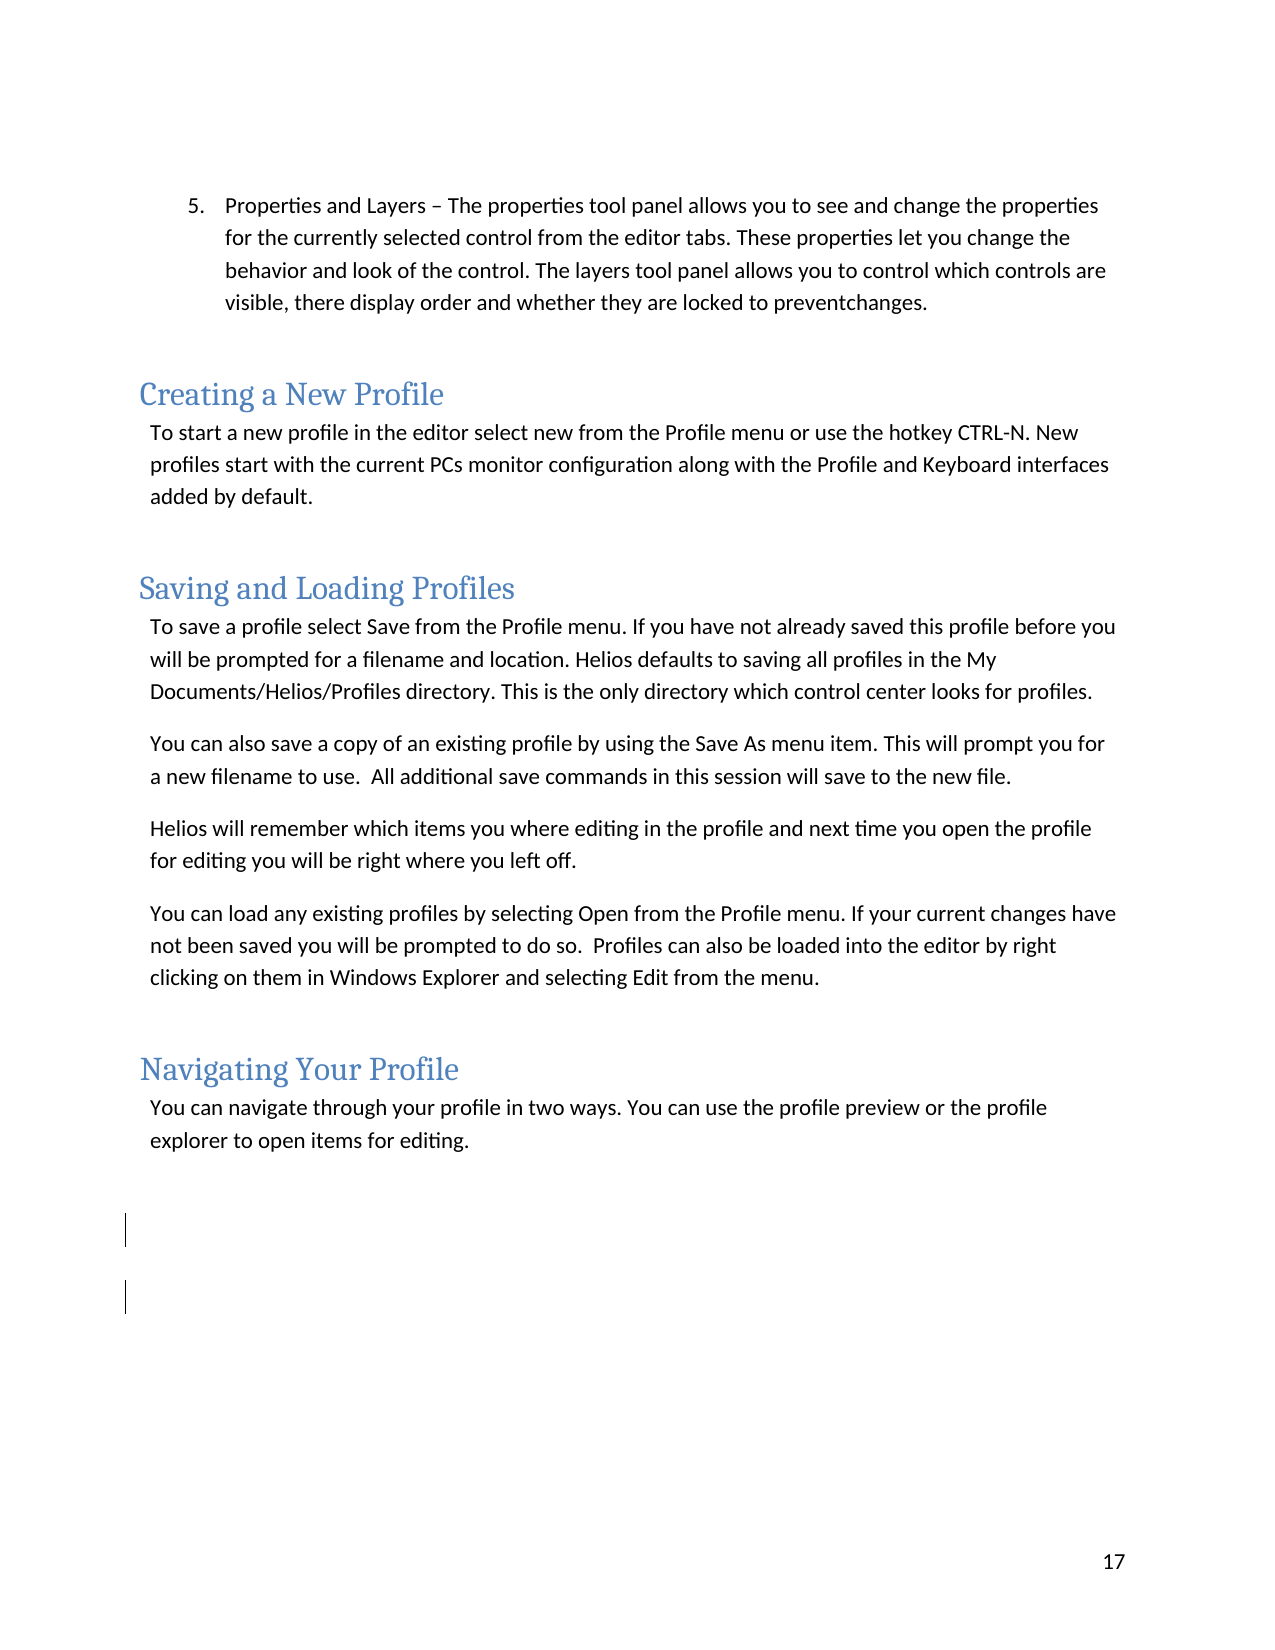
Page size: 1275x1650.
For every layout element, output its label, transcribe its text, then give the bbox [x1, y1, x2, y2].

text To save a profile select Save from the Profile menu. If you have not already saved this profile before you will be prompted for a filename and location. Helios defaults to saving all profiles in the My Documents/Helios/Profiles directory. This is the only directory which control center looks for profiles. [150, 612, 1142, 705]
subtitle Creating a New Profile [139, 375, 1142, 414]
subtitle Navigating Your Profile [139, 1051, 1142, 1089]
list Properties and Layers – The properties tool panel allows you to see and change the properties for the currently selected control from the editor tabs. These properties let you change the behavior and look of the control. The layers tool panel allows you to control which controls are visible, there display order and whether they are locked to preventchanges. [187, 191, 1113, 316]
text You can navigate through your profile in two ways. You can use the profile preview or the profile explorer to open items for editing. [150, 1093, 1113, 1154]
text You can also save a copy of an existing profile by using the Save As menu item. This will prompt you for a new filename to use. All additional save commands in this session will save to the new file. [150, 729, 1113, 790]
text You can load any existing profiles by selecting Open from the Profile menu. If your current changes have not been saved you will be prompted to do so. Profiles can also be loaded into the editor by right clicking on them in Windows Explorer and selecting Edit from the menu. [150, 899, 1124, 991]
text Helios will remember which items you where editing in the profile and next time you open the profile for editing you will be right where you left off. [150, 814, 1096, 874]
subtitle Saving and Loading Profiles [139, 570, 1142, 608]
text To start a new profile in the editor select new from the Profile menu or use the hotkey CTRL-N. New profiles start with the current PCs monitor configuration along with the Profile and Keyboard interfaces added by default. [150, 418, 1113, 510]
